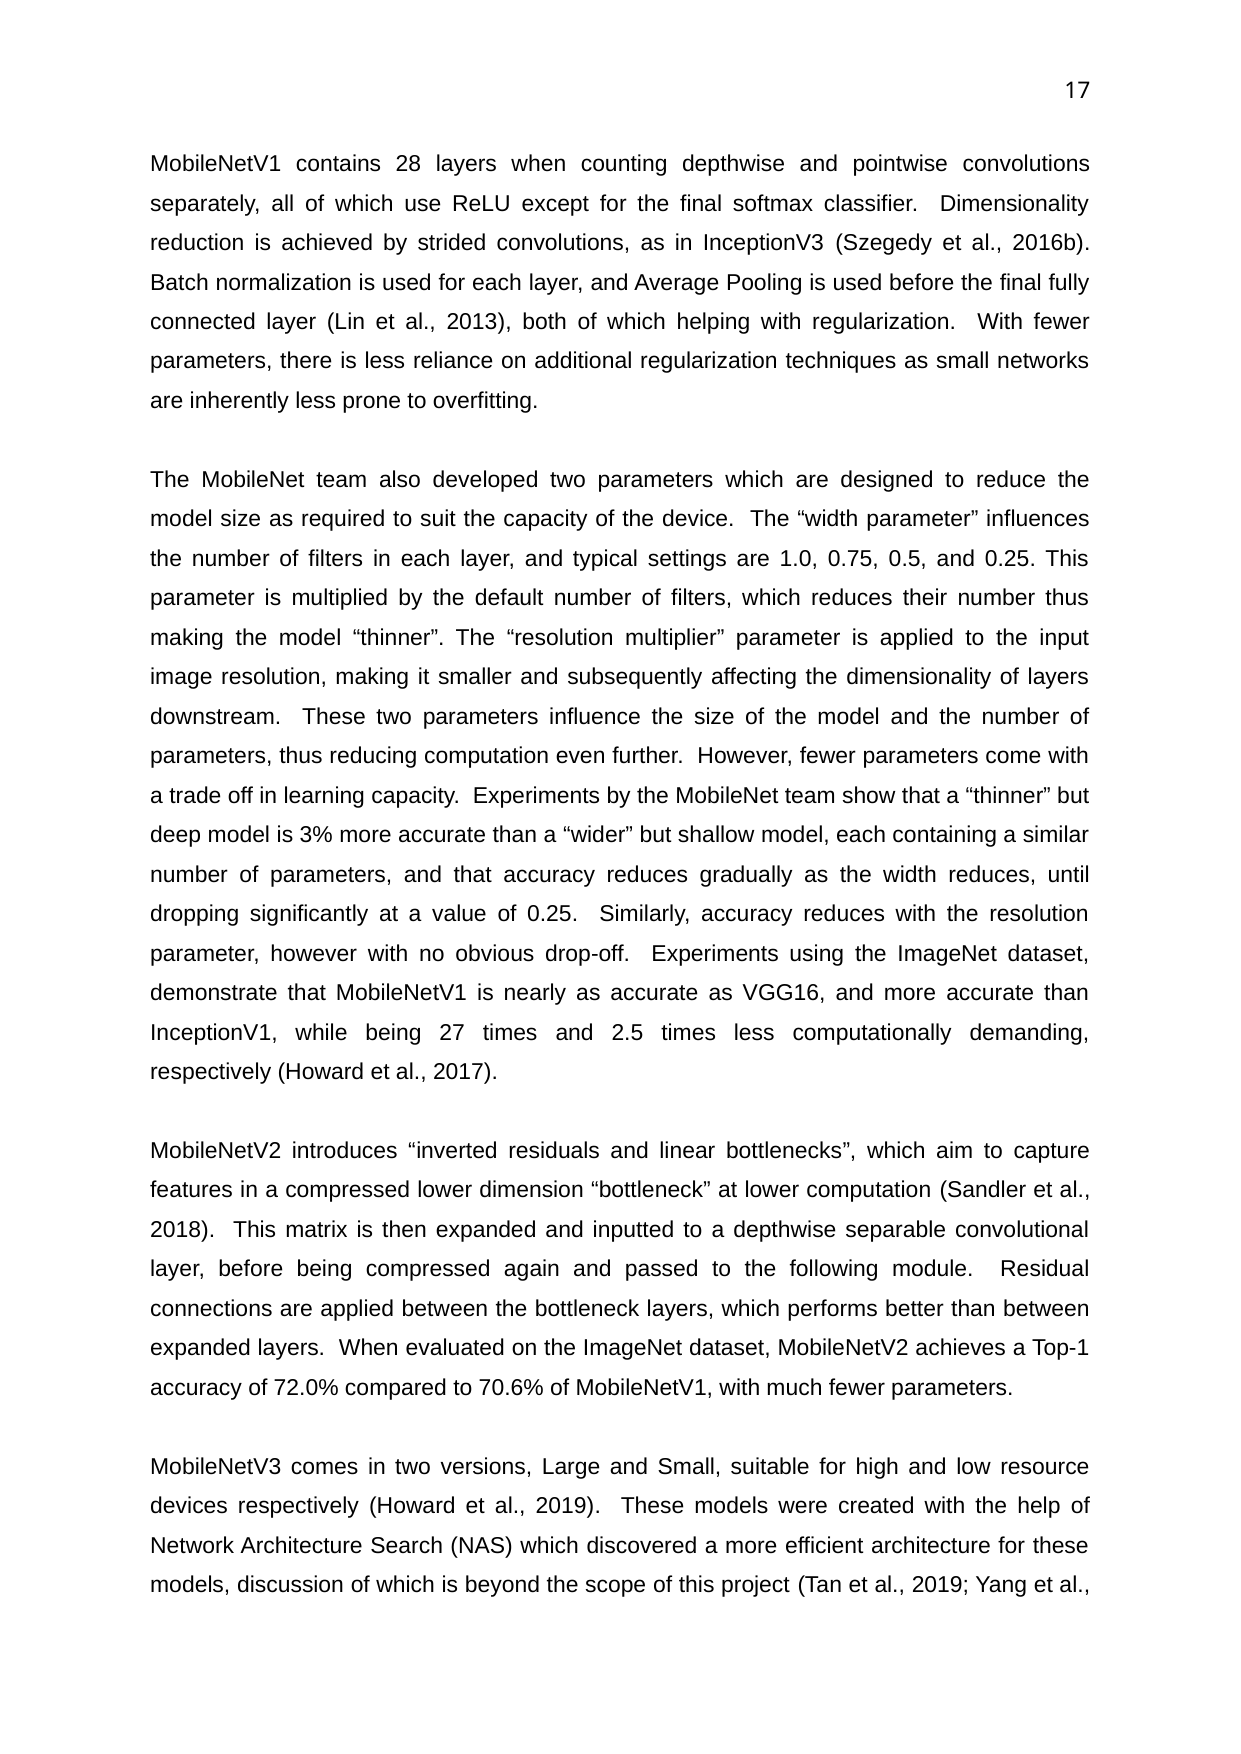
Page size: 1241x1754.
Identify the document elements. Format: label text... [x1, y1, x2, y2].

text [150, 150, 1090, 413]
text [150, 1453, 1090, 1598]
text The MobileNet team also developed two parameters which are designed to reduce the model size as required to suit the capacity of the device. The “width parameter” influences the number of filters in each layer, and typical settings are 1.0, 0.75, 0.5, and 0.25. This parameter is multiplied by the default number of filters, which reduces their number thus making the model “thinner”. The “resolution multiplier” parameter is applied to the input image resolution, making it smaller and subsequently affecting the dimensionality of layers downstream. These two parameters influence the size of the model and the number of parameters, thus reducing computation even further. However, fewer parameters come with a trade off in learning capacity. Experiments by the MobileNet team show that a “thinner” but deep model is 3% more accurate than a “wider” but shallow model, each containing a similar number of parameters, and that accuracy reduces gradually as the width reduces, until dropping significantly at a value of 0.25. Similarly, accuracy reduces with the resolution parameter, however with no obvious drop-off. Experiments using the ImageNet dataset, demonstrate that MobileNetV1 is nearly as accurate as VGG16, and more accurate than InceptionV1, while being 27 times and 2.5 times less computationally demanding, respectively (Howard et al., 2017). [150, 466, 1090, 1084]
text MobileNetV2 introduces “inverted residuals and linear bottlenecks”, which aim to capture features in a compressed lower dimension “bottleneck” at lower computation (Sandler et al., 2018). This matrix is then expanded and inputted to a depthwise separable convolutional layer, before being compressed again and passed to the following module. Residual connections are applied between the bottleneck layers, which performs better than between expanded layers. When evaluated on the ImageNet dataset, MobileNetV2 achieves a Top-1 accuracy of 72.0% compared to 70.6% of MobileNetV1, with much fewer parameters. [150, 1137, 1090, 1400]
